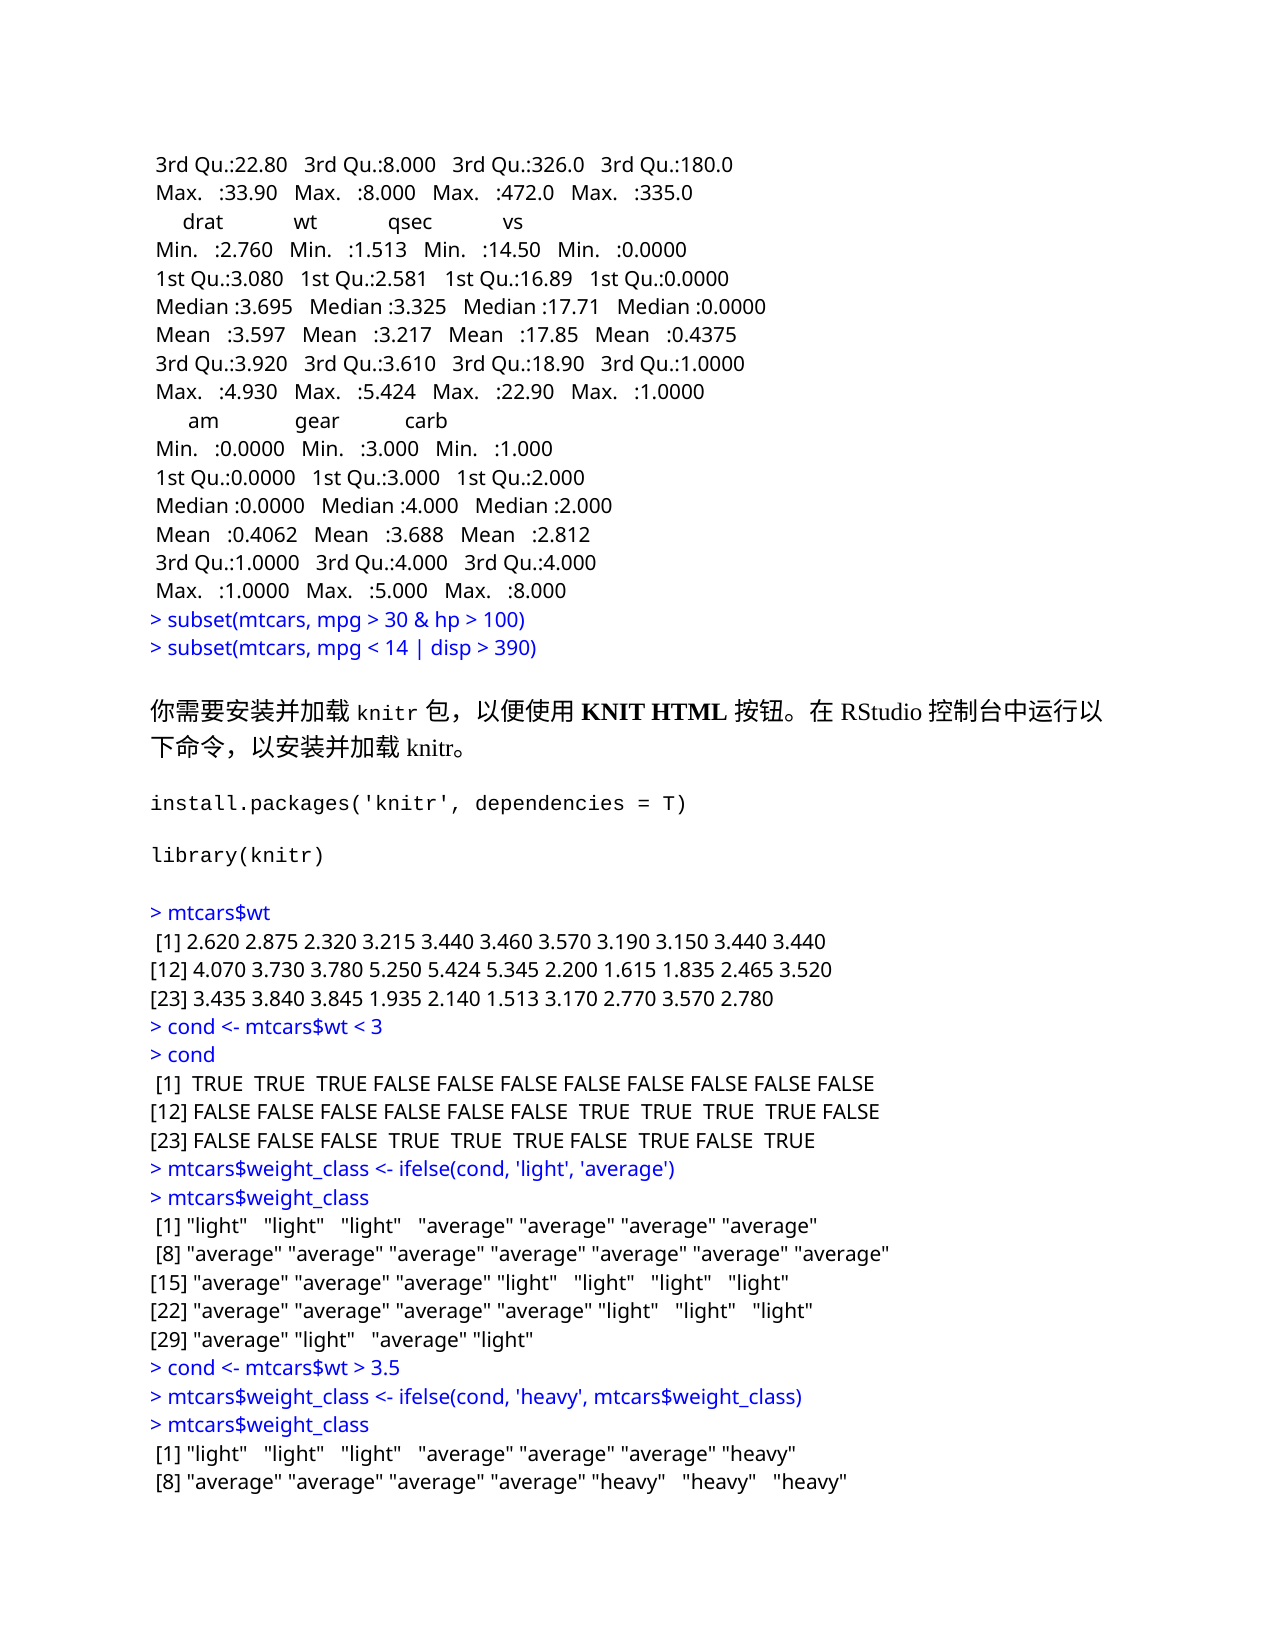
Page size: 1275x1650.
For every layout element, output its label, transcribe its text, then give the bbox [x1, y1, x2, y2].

text Mean :3.597 Mean :3.217 Mean :17.85 Mean :0.4375 [150, 321, 1125, 349]
text [15] "average" "average" "average" "light" "light" "light" "light" [150, 1268, 1125, 1296]
text am gear carb [150, 406, 1125, 434]
text drat wt qsec vs [150, 207, 1125, 235]
text > mtcars$weight_class [150, 1183, 1125, 1211]
text [12] FALSE FALSE FALSE FALSE FALSE FALSE TRUE TRUE TRUE TRUE FALSE [150, 1097, 1125, 1126]
text [22] "average" "average" "average" "average" "light" "light" "light" [150, 1296, 1125, 1325]
text Min. :0.0000 Min. :3.000 Min. :1.000 [150, 434, 1125, 463]
text 3rd Qu.:22.80 3rd Qu.:8.000 3rd Qu.:326.0 3rd Qu.:180.0 [150, 150, 1125, 178]
text [8] "average" "average" "average" "average" "heavy" "heavy" "heavy" [150, 1467, 1125, 1496]
text > mtcars$weight_class <- ifelse(cond, 'heavy', mtcars$weight_class) [150, 1382, 1125, 1410]
text Median :0.0000 Median :4.000 Median :2.000 [150, 491, 1125, 520]
text 3rd Qu.:3.920 3rd Qu.:3.610 3rd Qu.:18.90 3rd Qu.:1.0000 [150, 349, 1125, 377]
text > cond <- mtcars$wt > 3.5 [150, 1353, 1125, 1382]
text 3rd Qu.:1.0000 3rd Qu.:4.000 3rd Qu.:4.000 [150, 548, 1125, 577]
text Max. :1.0000 Max. :5.000 Max. :8.000 [150, 577, 1125, 605]
text Min. :2.760 Min. :1.513 Min. :14.50 Min. :0.0000 [150, 235, 1125, 264]
text [1] "light" "light" "light" "average" "average" "average" "heavy" [150, 1439, 1125, 1467]
text > mtcars$weight_class [150, 1410, 1125, 1439]
text 1st Qu.:3.080 1st Qu.:2.581 1st Qu.:16.89 1st Qu.:0.0000 [150, 264, 1125, 292]
text [12] 4.070 3.730 3.780 5.250 5.424 5.345 2.200 1.615 1.835 2.465 3.520 [150, 955, 1125, 984]
text Mean :0.4062 Mean :3.688 Mean :2.812 [150, 520, 1125, 548]
text [1] TRUE TRUE TRUE FALSE FALSE FALSE FALSE FALSE FALSE FALSE FALSE [150, 1069, 1125, 1097]
text > subset(mtcars, mpg < 14 | disp > 390) [150, 633, 1125, 662]
text [23] FALSE FALSE FALSE TRUE TRUE TRUE FALSE TRUE FALSE TRUE [150, 1126, 1125, 1154]
text 你需要安装并加载 knitr 包，以便使用 KNIT HTML 按钮。在 RStudio 控制台中运行以下命令，以安装并加载 knitr。 [150, 691, 1125, 763]
text > mtcars$wt [150, 898, 1125, 927]
text Median :3.695 Median :3.325 Median :17.71 Median :0.0000 [150, 292, 1125, 321]
text > cond [150, 1041, 1125, 1069]
text > cond <- mtcars$wt < 3 [150, 1012, 1125, 1041]
text install.packages('knitr', dependencies = T) [150, 793, 1125, 816]
text [29] "average" "light" "average" "light" [150, 1325, 1125, 1353]
text [23] 3.435 3.840 3.845 1.935 2.140 1.513 3.170 2.770 3.570 2.780 [150, 984, 1125, 1012]
text > subset(mtcars, mpg > 30 & hp > 100) [150, 605, 1125, 633]
text [1] "light" "light" "light" "average" "average" "average" "average" [150, 1211, 1125, 1239]
text > mtcars$weight_class <- ifelse(cond, 'light', 'average') [150, 1154, 1125, 1183]
text library(knitr) [150, 846, 1125, 869]
text Max. :33.90 Max. :8.000 Max. :472.0 Max. :335.0 [150, 178, 1125, 207]
text Max. :4.930 Max. :5.424 Max. :22.90 Max. :1.0000 [150, 377, 1125, 406]
text 1st Qu.:0.0000 1st Qu.:3.000 1st Qu.:2.000 [150, 463, 1125, 491]
text [8] "average" "average" "average" "average" "average" "average" "average" [150, 1239, 1125, 1268]
text [1] 2.620 2.875 2.320 3.215 3.440 3.460 3.570 3.190 3.150 3.440 3.440 [150, 927, 1125, 955]
